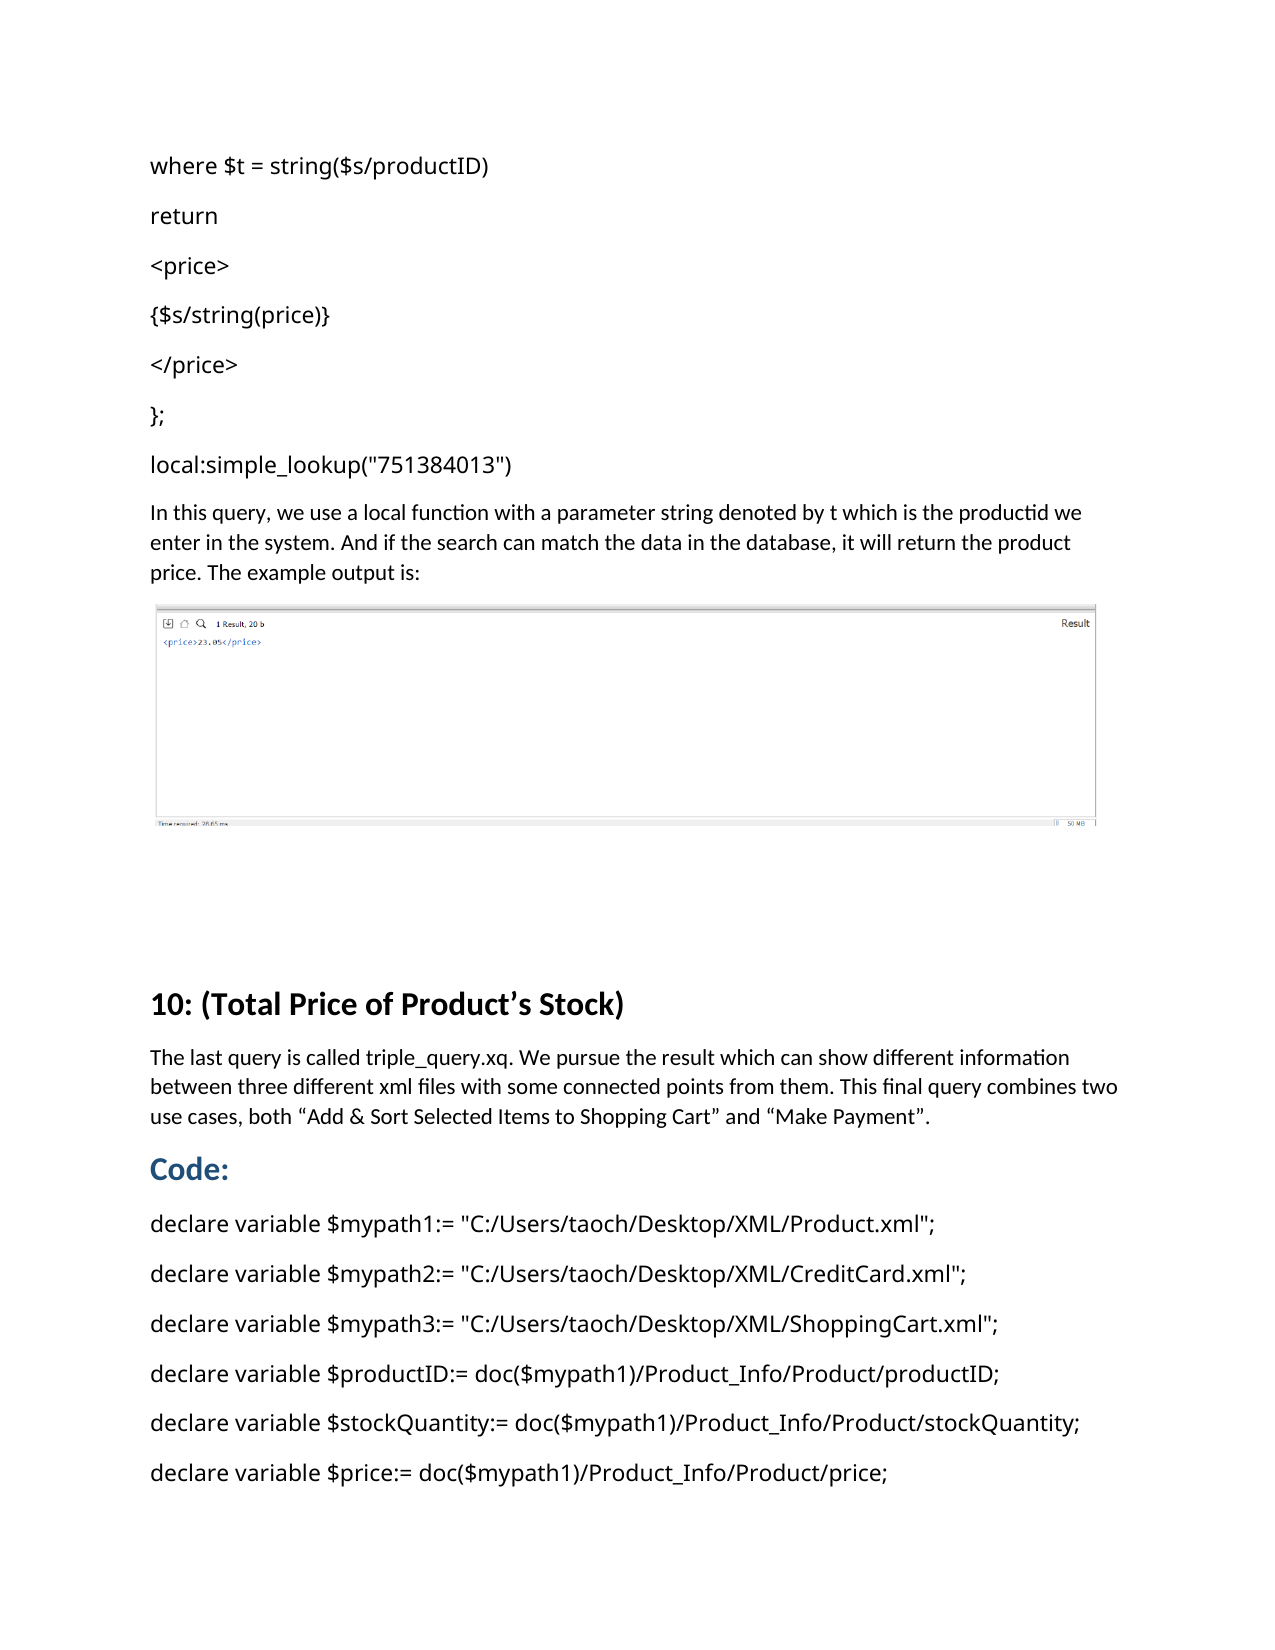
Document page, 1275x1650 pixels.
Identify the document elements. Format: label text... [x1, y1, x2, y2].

text </price> [150, 349, 1125, 380]
text declare variable $mypath3:= "C:/Users/taoch/Desktop/XML/ShoppingCart.xml"; [150, 1308, 1125, 1339]
text declare variable $stockQuantity:= doc($mypath1)/Product_Info/Product/stockQuantity; [150, 1407, 1125, 1439]
text declare variable $mypath2:= "C:/Users/taoch/Desktop/XML/CreditCard.xml"; [150, 1258, 1125, 1289]
text }; [150, 399, 1125, 430]
picture [155, 604, 1097, 826]
text declare variable $mypath1:= "C:/Users/taoch/Desktop/XML/Product.xml"; [150, 1208, 1125, 1239]
text declare variable $price:= doc($mypath1)/Product_Info/Product/price; [150, 1457, 1125, 1488]
text where $t = string($s/productID) [150, 150, 1125, 181]
text return [150, 200, 1125, 231]
text <price> [150, 249, 1125, 281]
text {$s/string(price)} [150, 299, 1125, 331]
text local:simple_lookup("751384013") [150, 449, 1125, 480]
text In this query, we use a local function with a parameter string denoted by t which is the productid we enter in the system. And if the search can match the data in the database, it will return the product price. The example output is: [150, 498, 1125, 586]
text declare variable $productID:= doc($mypath1)/Product_Info/Product/productID; [150, 1358, 1125, 1389]
text 10: (Total Price of Product’s Stock) [150, 983, 1125, 1024]
text The last query is called triple_query.xq. We pursue the result which can show different information between three different xml files with some connected points from them. This final query combines two use cases, both “Add & Sort Selected Items to Shopping Cart” and “Make Payment”. [150, 1043, 1125, 1130]
text Code: [150, 1148, 1125, 1189]
